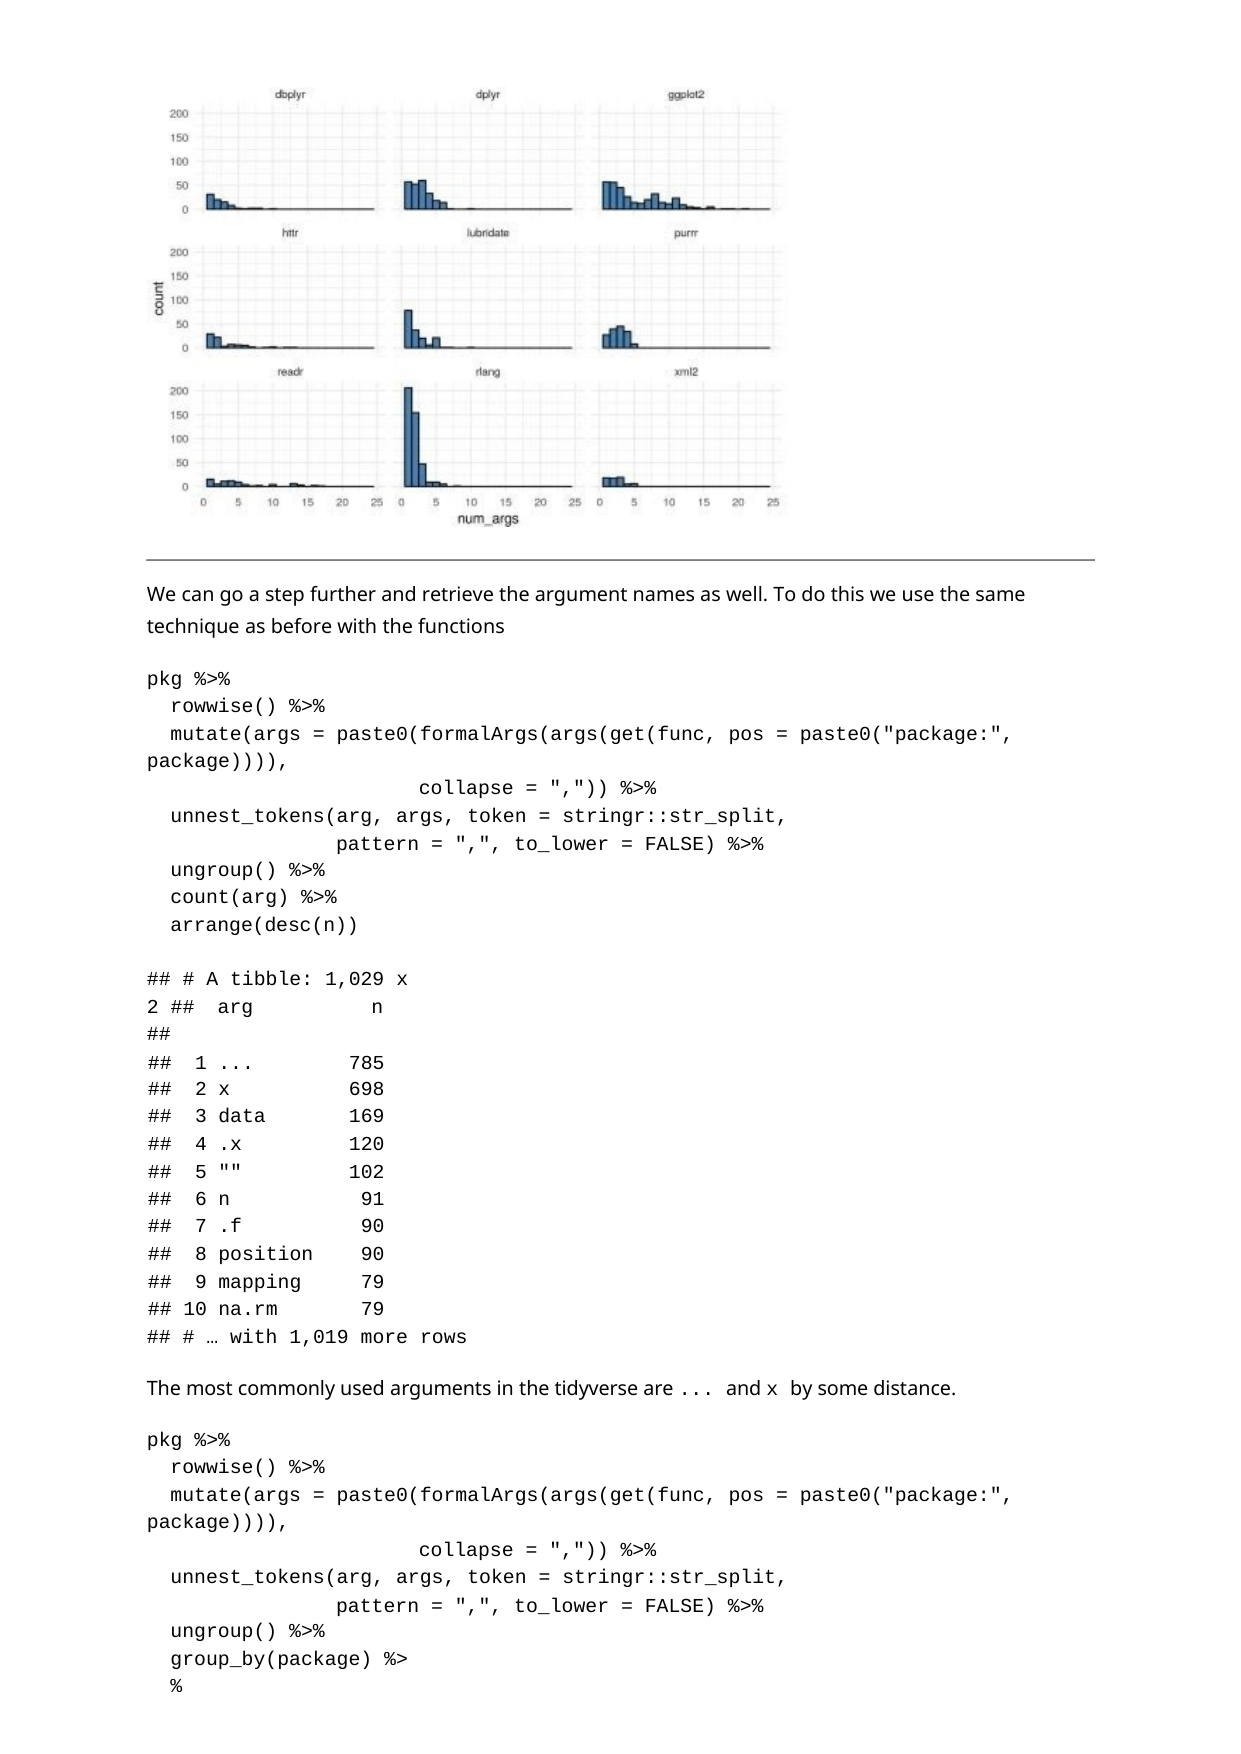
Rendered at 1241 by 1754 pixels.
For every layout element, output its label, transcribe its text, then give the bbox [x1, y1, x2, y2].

table_header 1 [177, 1052, 212, 1076]
text ## # … with 1,019 more rows [147, 1327, 1107, 1349]
table_cell na.rm [212, 1297, 330, 1321]
table_cell ## [142, 1159, 177, 1187]
table_cell ## [142, 1269, 177, 1297]
table_cell ## [142, 1214, 177, 1242]
table_cell ## [142, 1076, 177, 1104]
table_cell .f [212, 1214, 330, 1242]
table_cell data [212, 1104, 330, 1132]
table_cell 102 [330, 1159, 389, 1187]
table_cell 169 [330, 1104, 389, 1132]
text mutate(args = paste0(formalArgs(args(get(func, pos = paste0("package:", package)))), [147, 724, 1091, 773]
table_cell 79 [330, 1269, 389, 1297]
text ungroup() %>% group_by(package) %>% [170, 1621, 419, 1698]
table_cell position [212, 1242, 330, 1269]
table_cell 91 [330, 1187, 389, 1214]
table_cell ## [142, 1187, 177, 1214]
table_cell ## [142, 1132, 177, 1159]
text mutate(args = paste0(formalArgs(args(get(func, pos = paste0("package:", package)))), [147, 1485, 1091, 1534]
table_cell 79 [330, 1297, 389, 1321]
table_cell 9 [177, 1269, 212, 1297]
picture [146, 87, 789, 527]
text ## # A tibble: 1,029 x 2 ## arg n [147, 969, 431, 1019]
table_cell x [212, 1076, 330, 1104]
table_cell 8 [177, 1242, 212, 1269]
text collapse = ",")) %>% unnest_tokens(arg, args, token = stringr::str_split, [170, 1540, 862, 1589]
text collapse = ",")) %>% unnest_tokens(arg, args, token = stringr::str_split, [170, 778, 862, 828]
text pkg %>% rowwise() %>% [147, 669, 325, 718]
table_cell ## [142, 1104, 177, 1132]
table_cell 3 [177, 1104, 212, 1132]
table_cell 10 [177, 1297, 212, 1321]
table_cell "" [212, 1159, 330, 1187]
table_cell 698 [330, 1076, 389, 1104]
text ungroup() %>% count(arg) %>% arrange(desc(n)) [170, 860, 360, 937]
table_cell 4 [177, 1132, 212, 1159]
table_cell ## [142, 1242, 177, 1269]
table_cell n [212, 1187, 330, 1214]
table_cell 2 [177, 1076, 212, 1104]
table_cell 90 [330, 1242, 389, 1269]
text pattern = ",", to_lower = FALSE) %>% [336, 1594, 1107, 1617]
table_cell 5 [177, 1159, 212, 1187]
table_cell ## [142, 1297, 177, 1321]
table_cell .x [212, 1132, 330, 1159]
table_cell mapping [212, 1269, 330, 1297]
text ## [147, 1024, 1107, 1046]
text We can go a step further and retrieve the argument names as well. To do this we use the same technique as before with the functions [147, 580, 1091, 640]
table_header ## [142, 1052, 177, 1076]
table_cell 6 [177, 1187, 212, 1214]
table_header ... [212, 1052, 330, 1076]
table_cell 120 [330, 1132, 389, 1159]
text pkg %>% rowwise() %>% [147, 1430, 325, 1480]
table_cell 7 [177, 1214, 212, 1242]
text pattern = ",", to_lower = FALSE) %>% [336, 833, 1107, 855]
table_header 785 [330, 1052, 389, 1076]
table_cell 90 [330, 1214, 389, 1242]
text The most commonly used arguments in the tidyverse are ... and x by some distance. [147, 1374, 1107, 1401]
